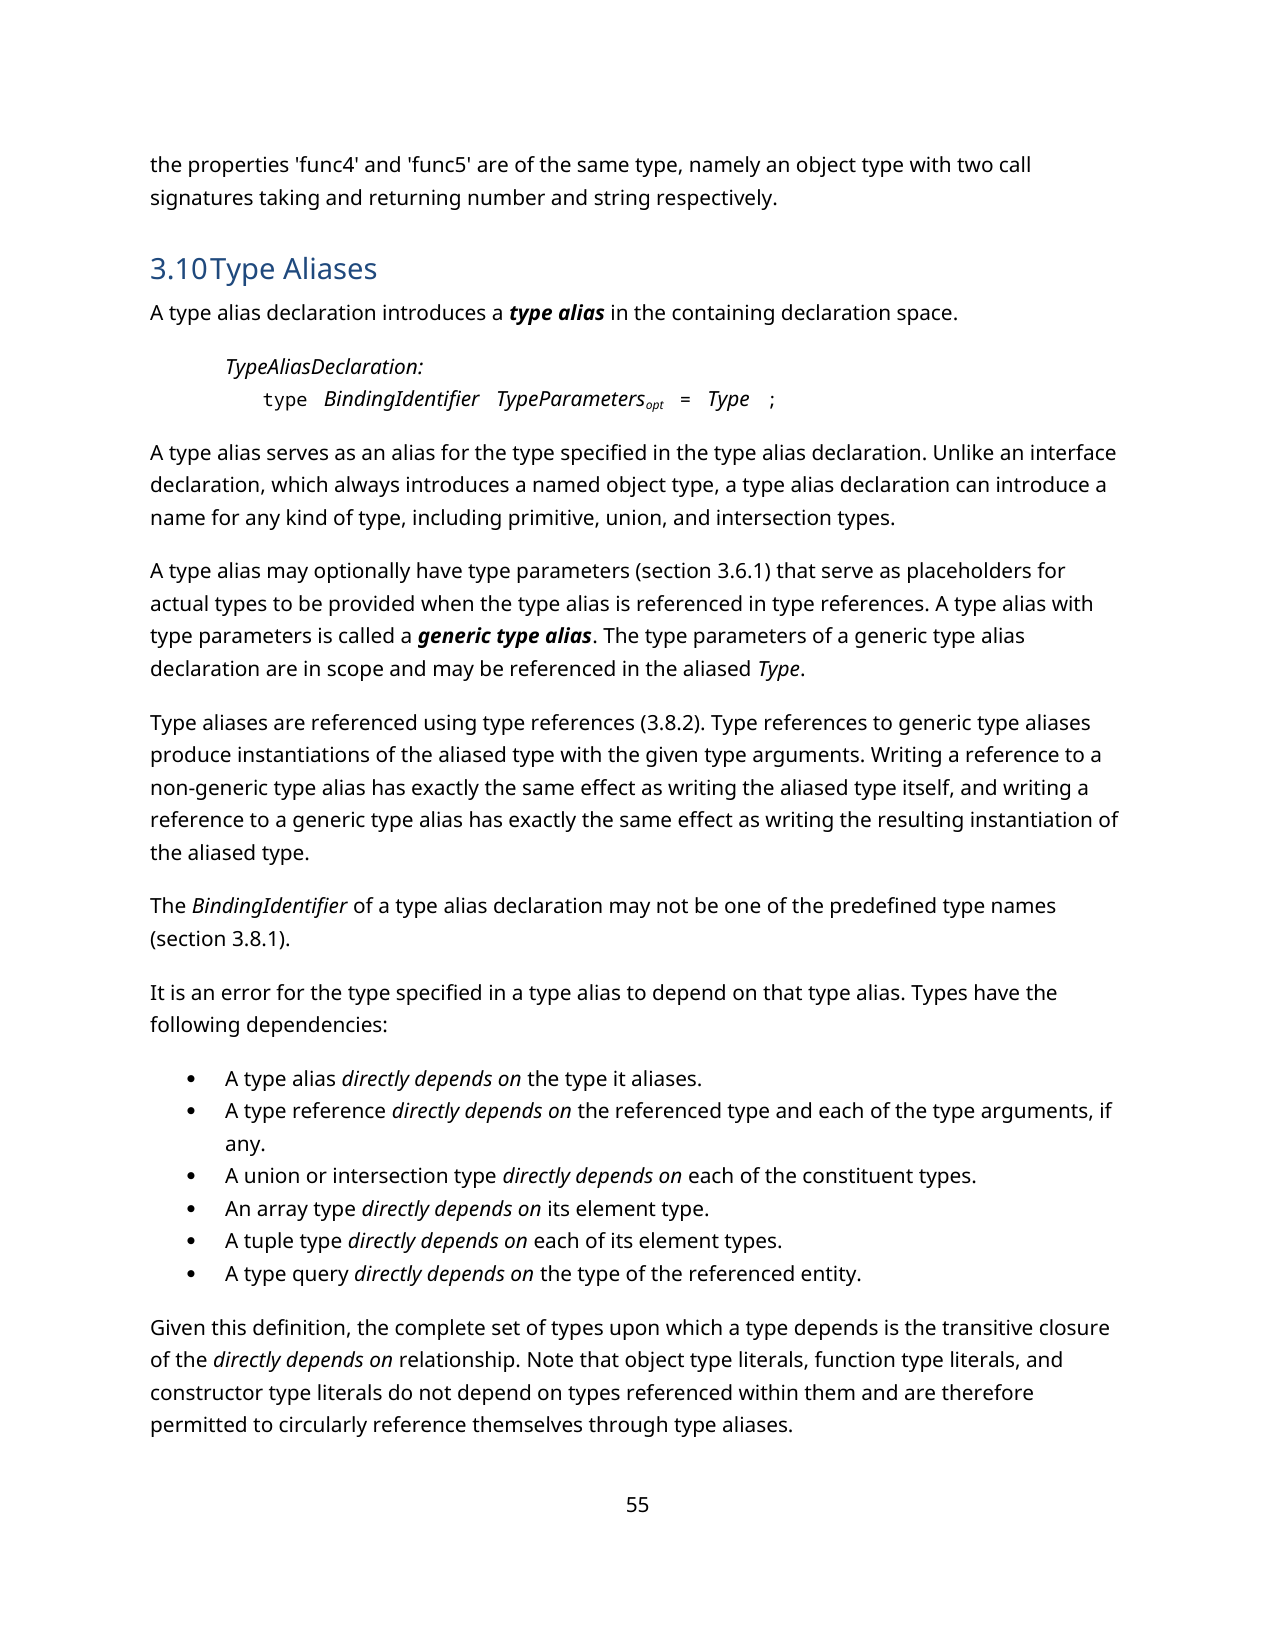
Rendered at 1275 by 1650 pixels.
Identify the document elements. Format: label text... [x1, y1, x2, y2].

text The BindingIdentifier of a type alias declaration may not be one of the predefined type names (section 3.8.1). [150, 892, 1125, 953]
text Type aliases are referenced using type references (3.8.2). Type references to generic type aliases produce instantiations of the aliased type with the given type arguments. Writing a reference to a non-generic type alias has exactly the same effect as writing the aliased type itself, and writing a reference to a generic type alias has exactly the same effect as writing the resulting instantiation of the aliased type. [150, 708, 1125, 867]
text A type alias may optionally have type parameters (section 3.6.1) that serve as placeholders for actual types to be provided when the type alias is referenced in type references. A type alias with type parameters is called a generic type alias. The type parameters of a generic type alias declaration are in scope and may be referenced in the aliased Type. [150, 556, 1125, 683]
text A type alias declaration introduces a type alias in the containing declaration space. [150, 298, 1125, 327]
list A type query directly depends on the type of the referenced entity. [187, 1259, 1125, 1288]
list A union or intersection type directly depends on each of the constituent types. [187, 1161, 1125, 1190]
text Given this definition, the complete set of types upon which a type depends is the transitive closure of the directly depends on relationship. Note that object type literals, function type literals, and constructor type literals do not depend on types referenced within them and are therefore permitted to circularly reference themselves through type aliases. [150, 1313, 1125, 1439]
list An array type directly depends on its element type. [187, 1194, 1125, 1222]
subtitle Type Aliases [150, 248, 1125, 288]
list A type alias directly depends on the type it aliases. [187, 1064, 1125, 1092]
text It is an error for the type specified in a type alias to depend on that type alias. Types have the following dependencies: [150, 978, 1125, 1039]
list A tuple type directly depends on each of its element types. [187, 1227, 1125, 1255]
text TypeAliasDeclaration: type BindingIdentifier TypeParametersopt = Type ; [225, 352, 1125, 413]
text A type alias serves as an alias for the type specified in the type alias declaration. Unlike an interface declaration, which always introduces a named object type, a type alias declaration can introduce a name for any kind of type, including primitive, union, and intersection types. [150, 438, 1125, 531]
list A type reference directly depends on the referenced type and each of the type arguments, if any. [187, 1096, 1125, 1157]
